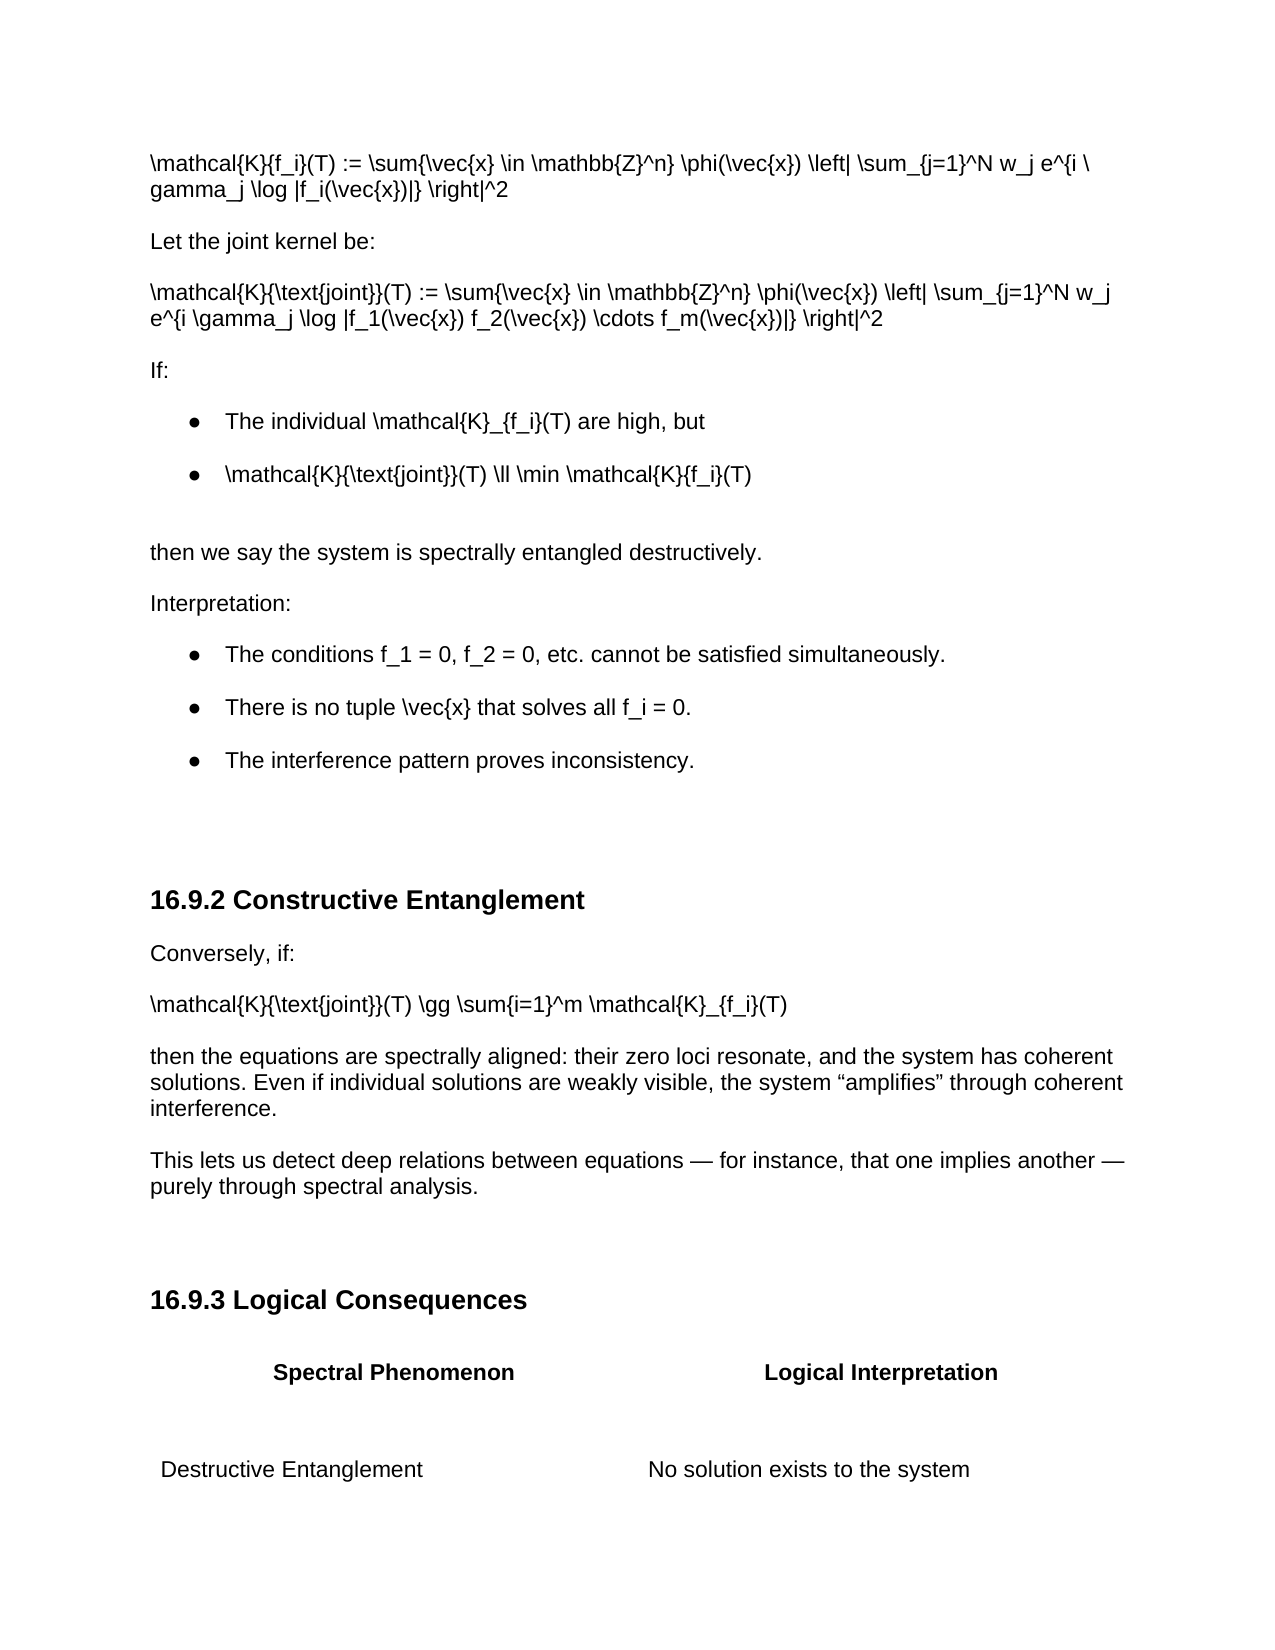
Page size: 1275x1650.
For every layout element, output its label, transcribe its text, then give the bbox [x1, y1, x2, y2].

text If: [150, 357, 1125, 383]
text Interpretation: [150, 590, 1125, 616]
text \mathcal{K}{\text{joint}}(T) := \sum{\vec{x} \in \mathbb{Z}^n} \phi(\vec{x}) \left| \sum_{j=1}^N w_j e^{i \gamma_j \log |f_1(\vec{x}) f_2(\vec{x}) \cdots f_m(\vec{x})|} \right|^2 [150, 279, 1125, 332]
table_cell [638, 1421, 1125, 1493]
text then the equations are spectrally aligned: their zero loci resonate, and the system has coherent solutions. Even if individual solutions are weakly visible, the system “amplifies” through coherent interference. [150, 1043, 1125, 1122]
text Let the joint kernel be: [150, 228, 1125, 254]
text \mathcal{K}{f_i}(T) := \sum{\vec{x} \in \mathbb{Z}^n} \phi(\vec{x}) \left| \sum_{j=1}^N w_j e^{i \gamma_j \log |f_i(\vec{x})|} \right|^2 [150, 150, 1125, 203]
list The interference pattern proves inconsistency. [187, 747, 1125, 799]
text \mathcal{K}{\text{joint}}(T) \gg \sum{i=1}^m \mathcal{K}_{f_i}(T) [150, 991, 1125, 1018]
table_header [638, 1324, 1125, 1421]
list The conditions f_1 = 0, f_2 = 0, etc. cannot be satisfied simultaneously. [187, 641, 1125, 694]
text This lets us detect deep relations between equations — for instance, that one implies another — purely through spectral analysis. [150, 1147, 1125, 1199]
list \mathcal{K}{\text{joint}}(T) \ll \min \mathcal{K}{f_i}(T) [187, 461, 1125, 513]
list The individual \mathcal{K}_{f_i}(T) are high, but [187, 408, 1125, 461]
text Conversely, if: [150, 940, 1125, 966]
text then we say the system is spectrally entangled destructively. [150, 538, 1125, 565]
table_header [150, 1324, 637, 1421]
list There is no tuple \vec{x} that solves all f_i = 0. [187, 694, 1125, 747]
subtitle 16.9.2 Constructive Entanglement [150, 884, 1125, 915]
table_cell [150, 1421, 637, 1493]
subtitle 16.9.3 Logical Consequences [150, 1284, 1125, 1315]
